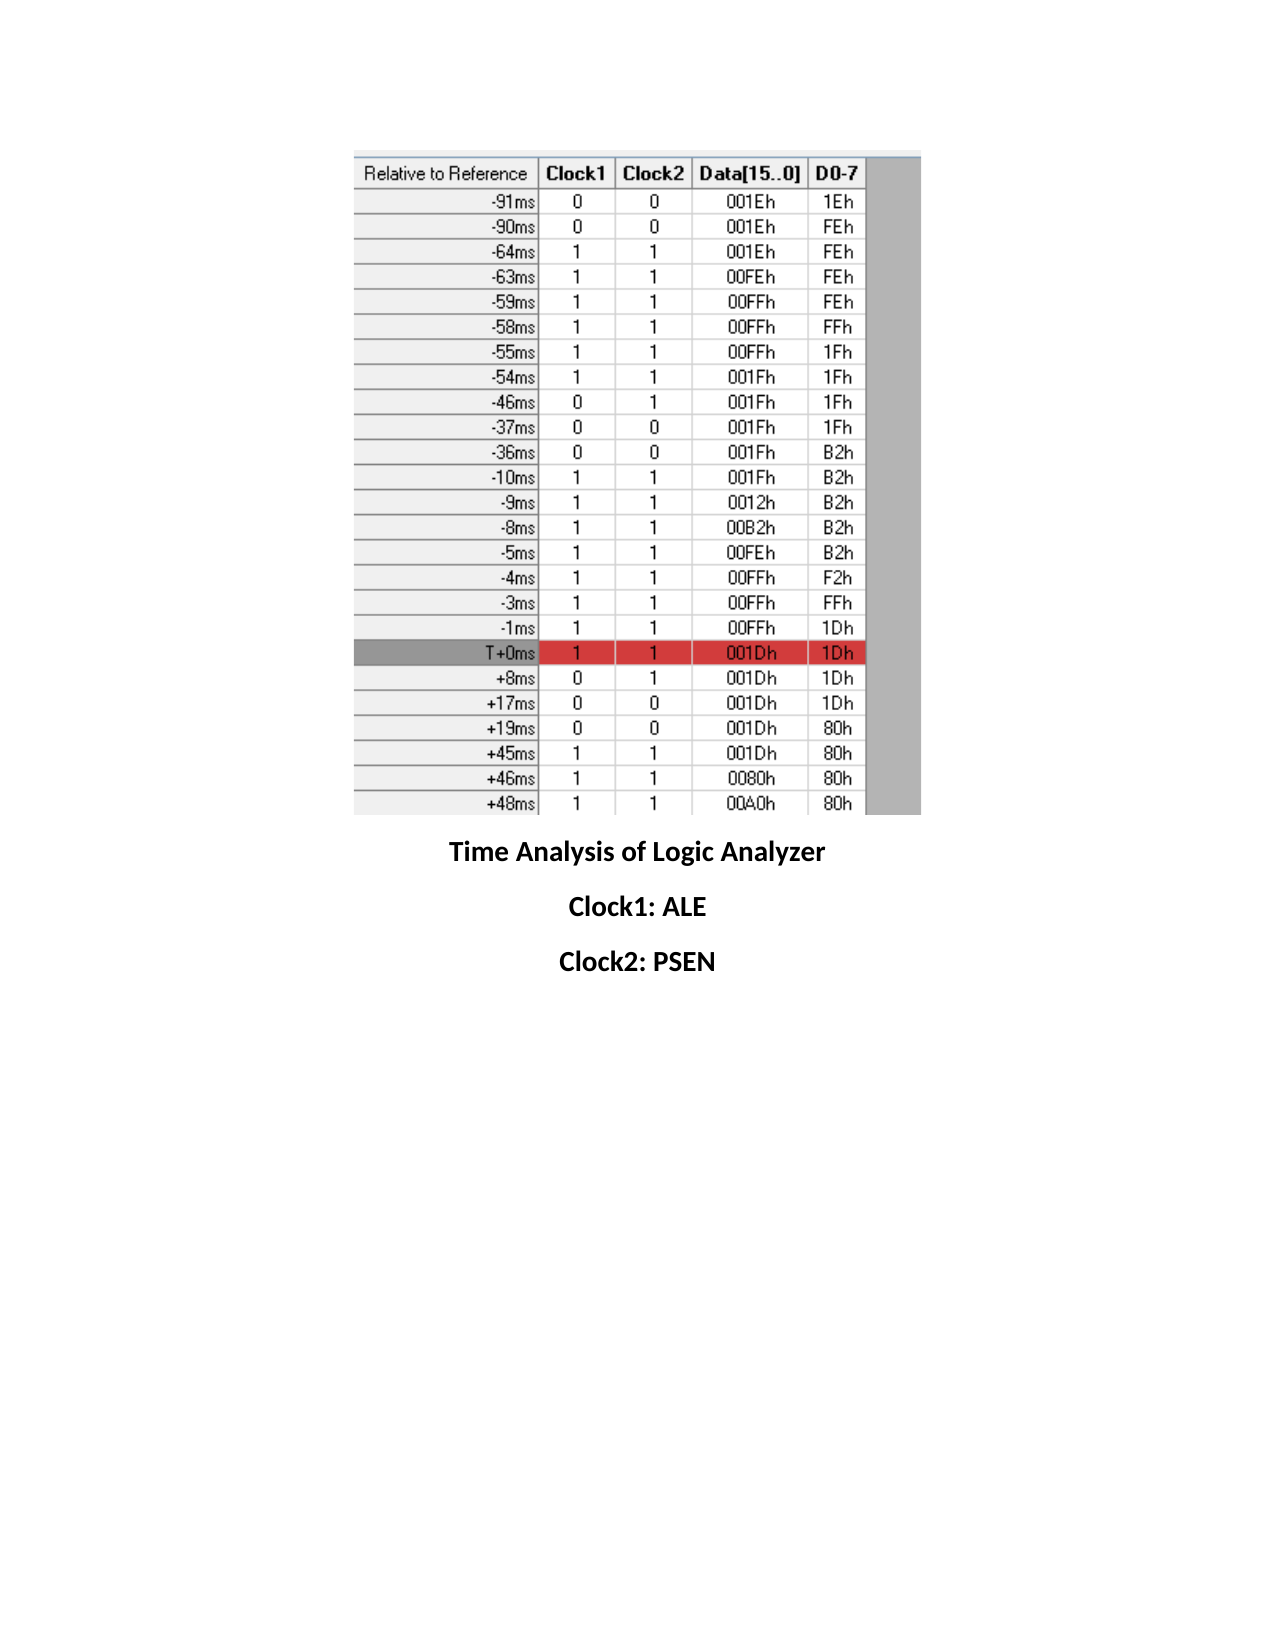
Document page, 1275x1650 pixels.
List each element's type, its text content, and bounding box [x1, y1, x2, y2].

text Clock1: ALE [150, 888, 1125, 924]
text Time Analysis of Logic Analyzer [150, 833, 1125, 869]
text Clock2: PSEN [150, 943, 1125, 979]
picture [353, 150, 922, 815]
